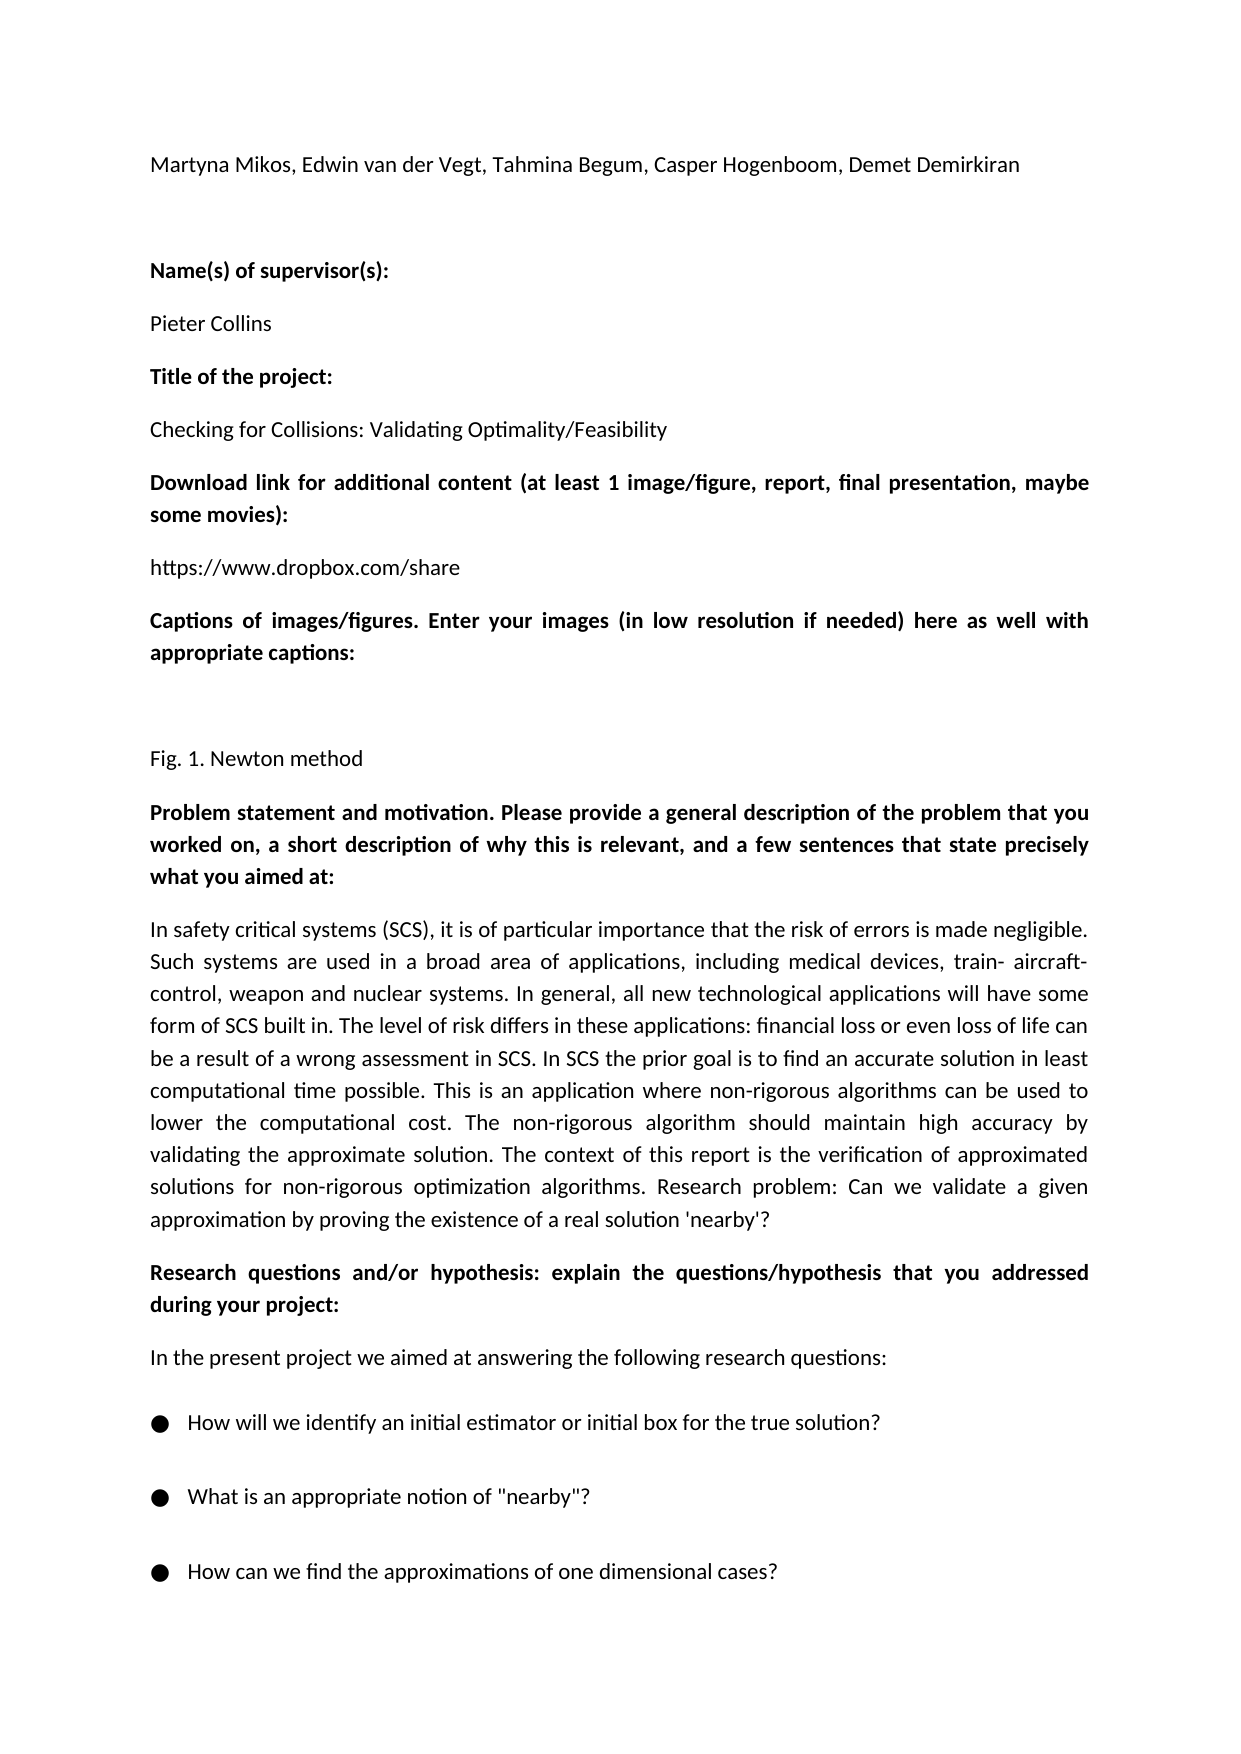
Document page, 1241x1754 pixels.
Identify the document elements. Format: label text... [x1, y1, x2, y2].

text Captions of images/figures. Enter your images (in low resolution if needed) here as well with appropriate captions: [150, 606, 1090, 667]
list How can we find the approximations of one dimensional cases? [150, 1546, 1090, 1592]
text Name(s) of supervisor(s): [150, 256, 1090, 284]
text In the present project we aimed at answering the following research questions: [150, 1343, 1090, 1371]
text Title of the project: [150, 362, 1090, 390]
text Research questions and/or hypothesis: explain the questions/hypothesis that you addressed during your project: [150, 1258, 1090, 1318]
list What is an appropriate notion of "nearby"? [150, 1471, 1090, 1518]
text Problem statement and motivation. Please provide a general description of the problem that you worked on, a short description of why this is relevant, and a few sentences that state precisely what you aimed at: [150, 798, 1090, 890]
text Download link for additional content (at least 1 image/figure, report, final presentation, maybe some movies): [150, 468, 1090, 528]
list How will we identify an initial estimator or initial box for the true solution? [150, 1396, 1090, 1443]
text https://www.dropbox.com/share [150, 553, 1090, 581]
text Fig. 1. Newton method [150, 744, 1090, 773]
text In safety critical systems (SCS), it is of particular importance that the risk of errors is made negligible. Such systems are used in a broad area of applications, including medical devices, train- aircraft-control, weapon and nuclear systems. In general, all new technological applications will have some form of SCS built in. The level of risk differs in these applications: financial loss or even loss of life can be a result of a wrong assessment in SCS. In SCS the prior goal is to find an accurate solution in least computational time possible. This is an application where non-rigorous algorithms can be used to lower the computational cost. The non-rigorous algorithm should maintain high accuracy by validating the approximate solution. The context of this report is the verification of approximated solutions for non-rigorous optimization algorithms. Research problem: Can we validate a given approximation by proving the existence of a real solution 'nearby'? [150, 915, 1090, 1233]
text Pieter Collins [150, 309, 1090, 337]
text Martyna Mikos, Edwin van der Vegt, Tahmina Begum, Casper Hogenboom, Demet Demirkiran [150, 150, 1090, 178]
text Checking for Collisions: Validating Optimality/Feasibility [150, 415, 1090, 443]
